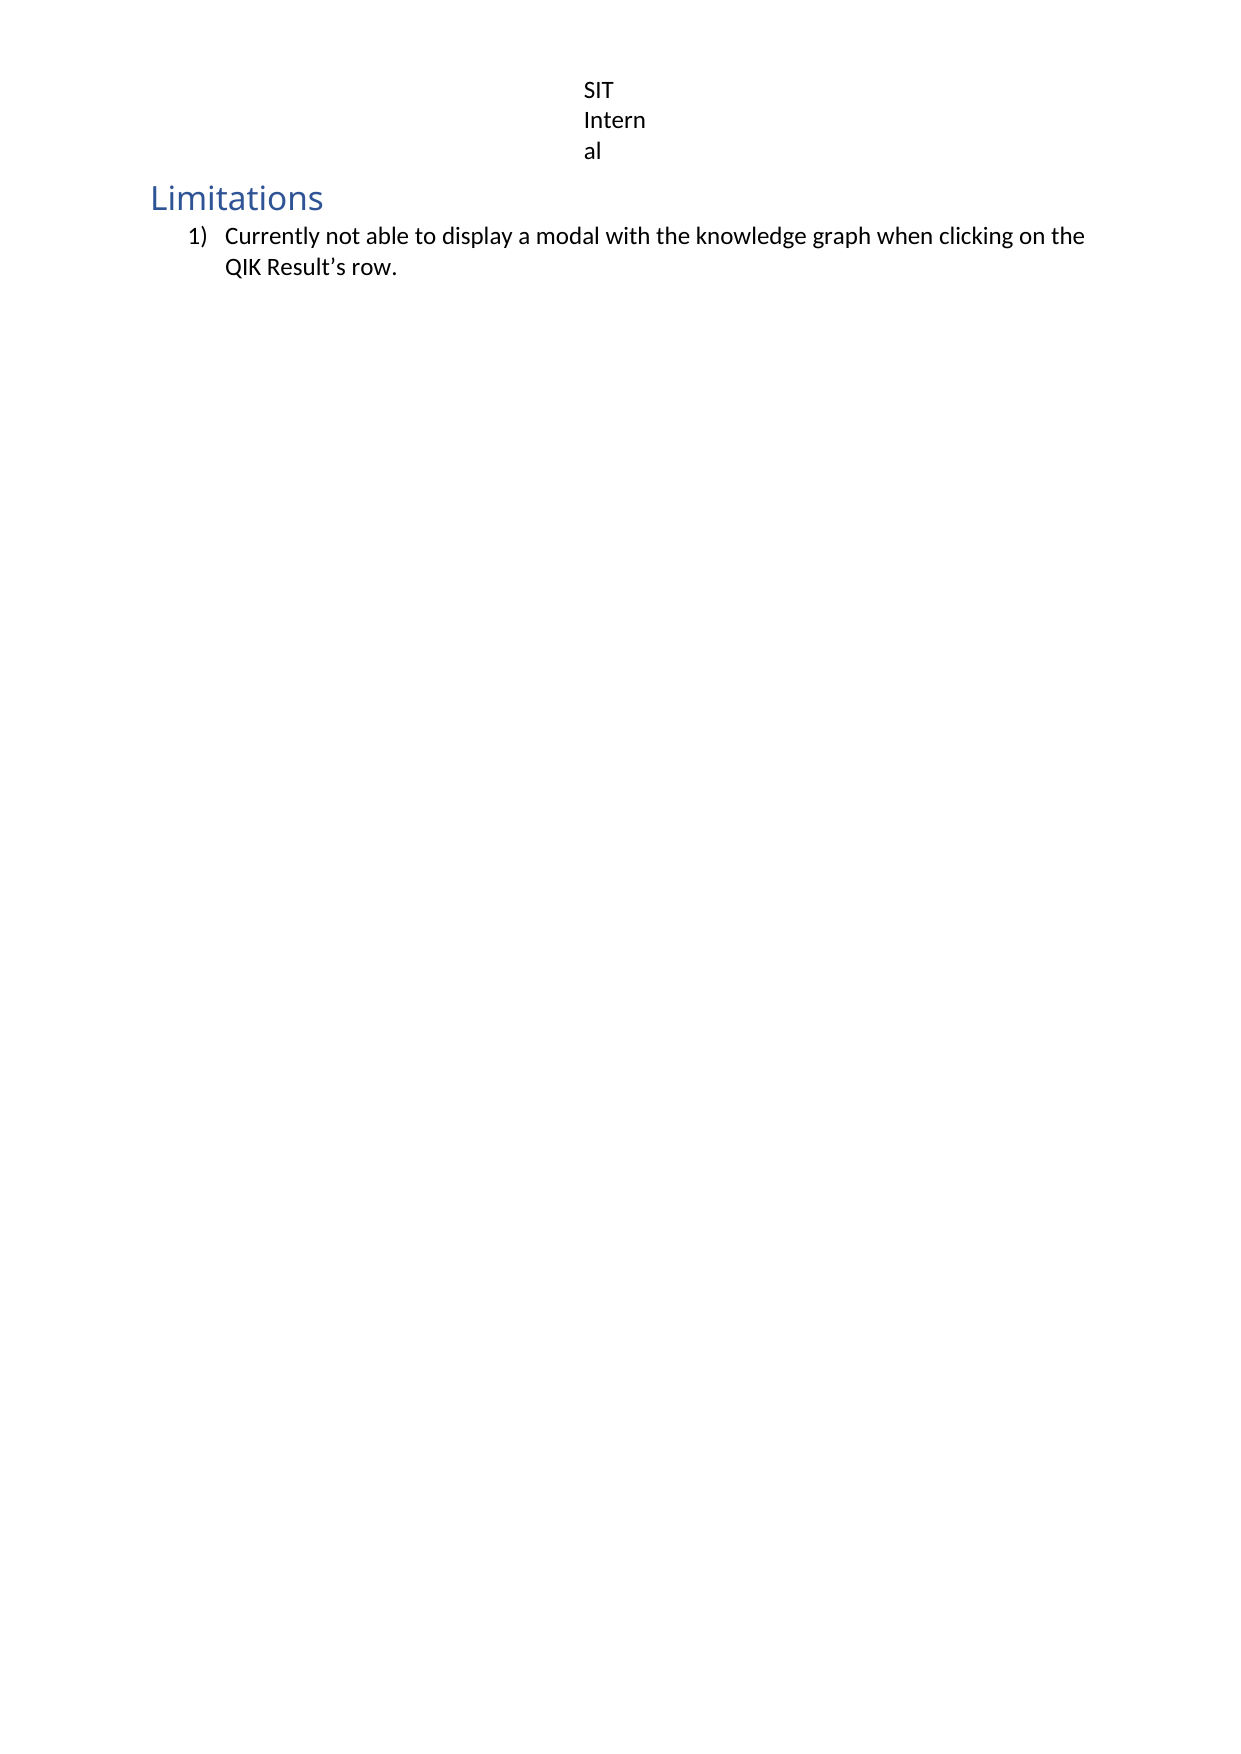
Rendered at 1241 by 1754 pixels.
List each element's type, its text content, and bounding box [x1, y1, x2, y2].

list Currently not able to display a modal with the knowledge graph when clicking on the QIK Result’s row. [187, 220, 1090, 281]
subtitle Limitations [150, 175, 1090, 220]
